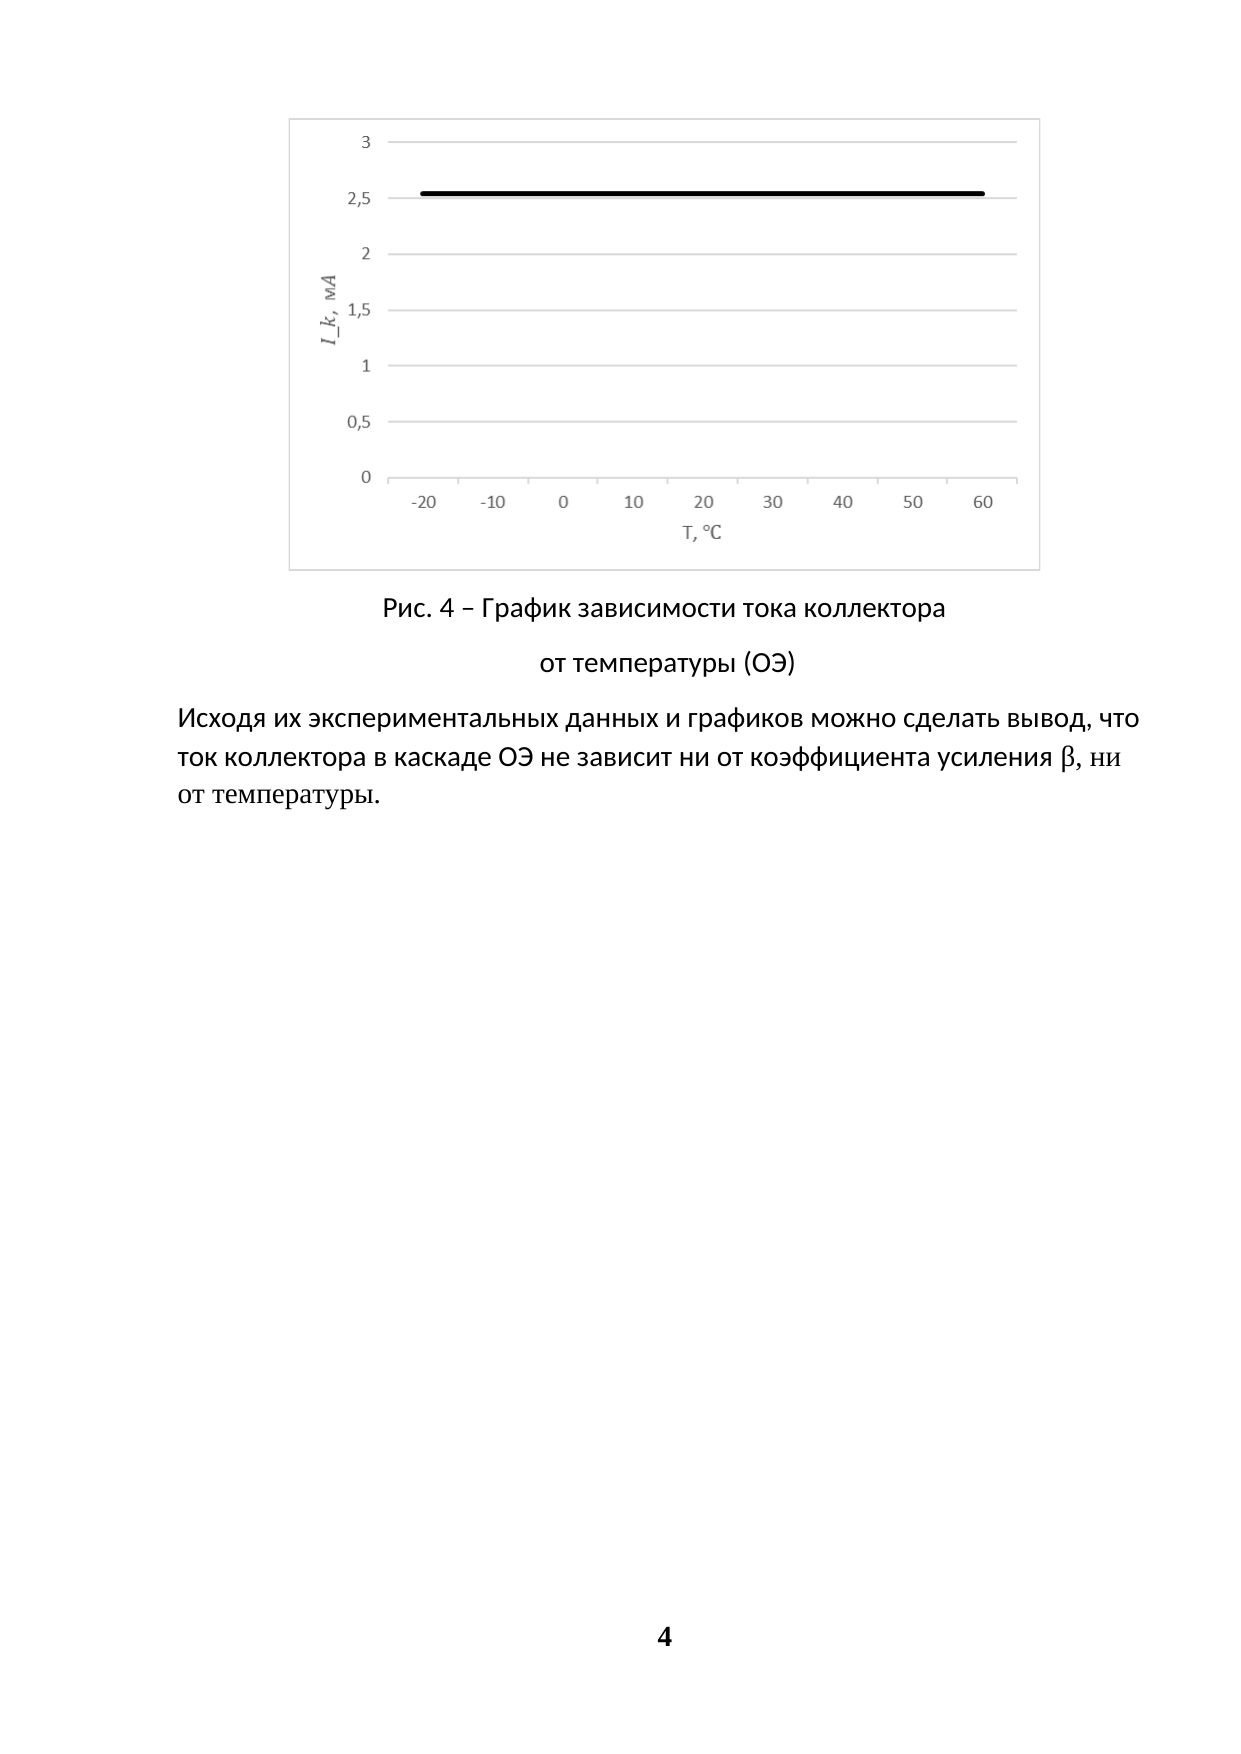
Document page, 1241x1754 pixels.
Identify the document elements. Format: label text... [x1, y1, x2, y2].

picture [288, 118, 1041, 571]
text Рис. 4 – График зависимости тока коллектора [177, 589, 1152, 625]
text Исходя их экспериментальных данных и графиков можно сделать вывод, что ток коллектора в каскаде ОЭ не зависит ни от коэффициента усиления β, ни от температуры. [177, 699, 1152, 809]
text от температуры (ОЭ) [177, 644, 1152, 680]
